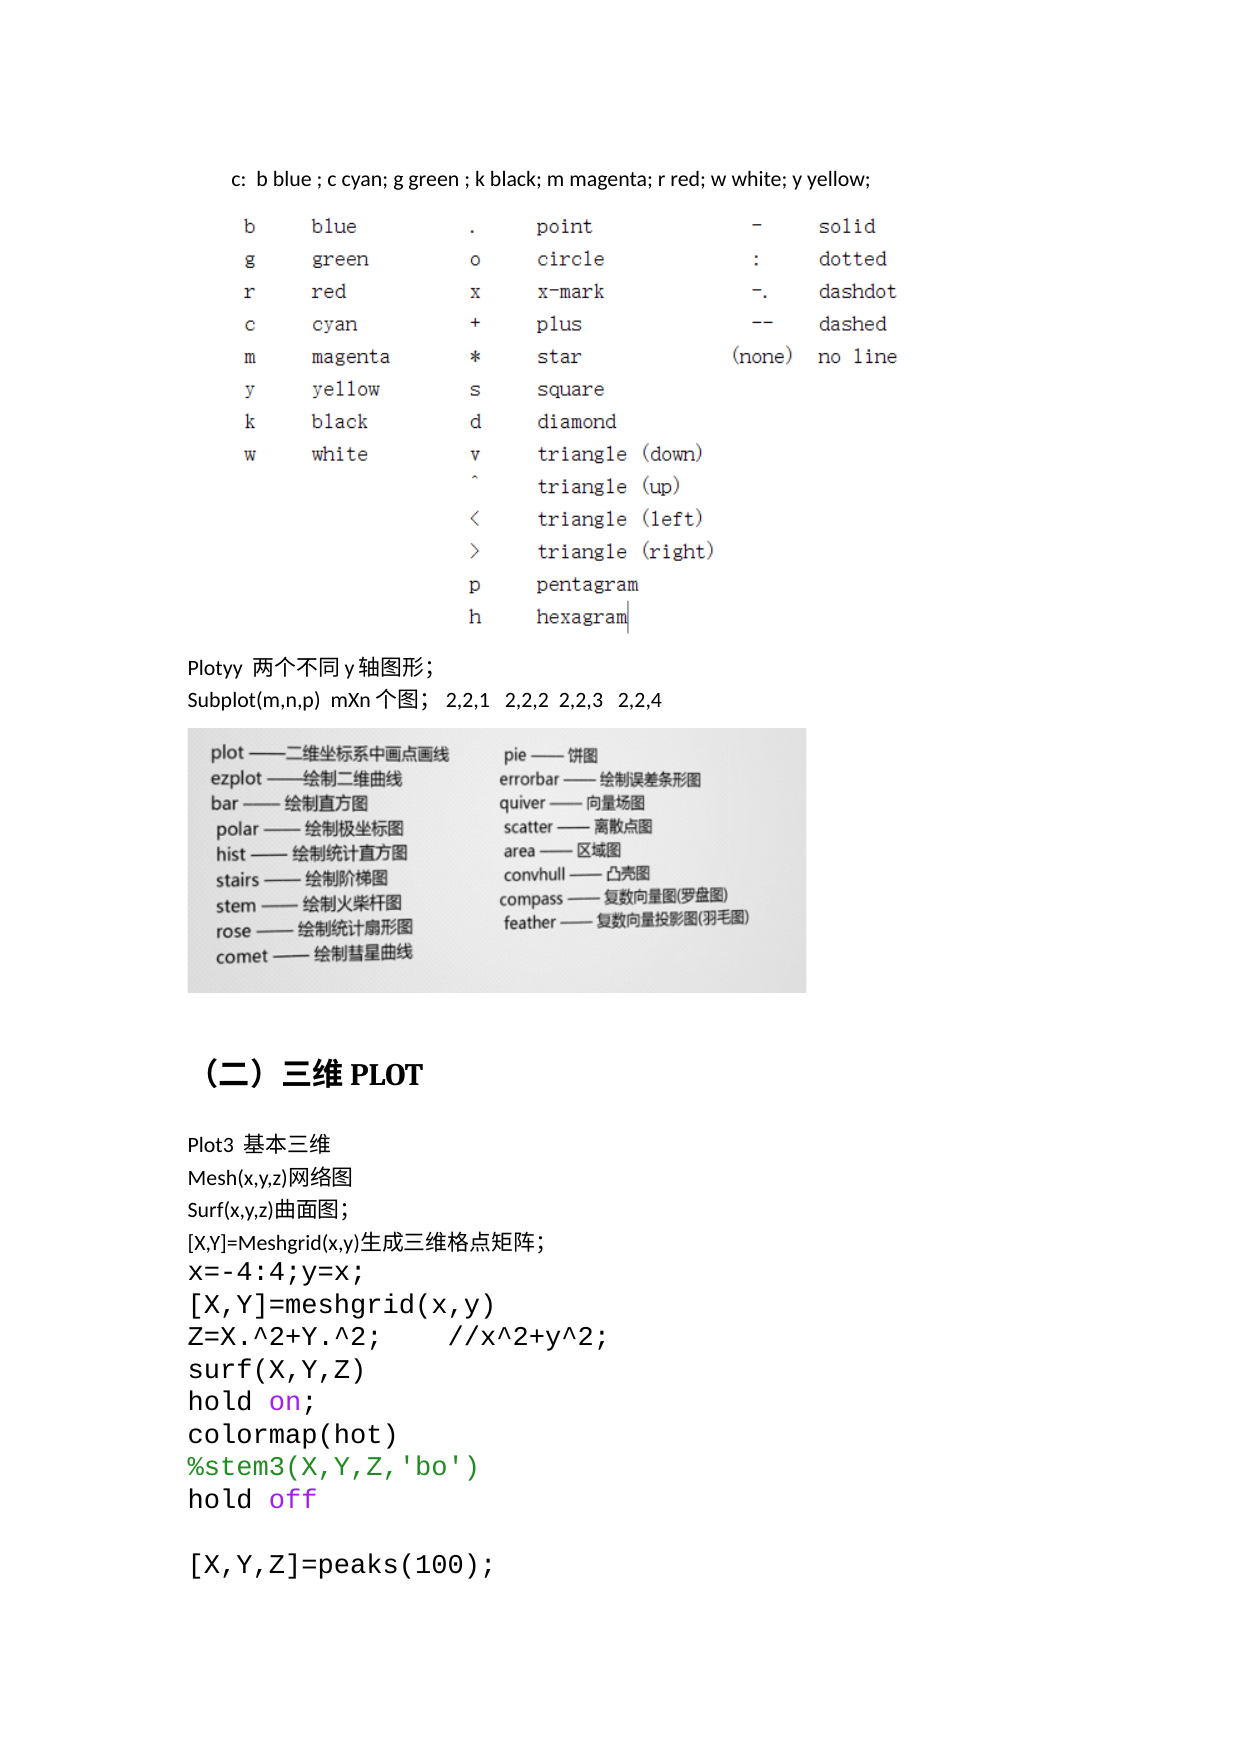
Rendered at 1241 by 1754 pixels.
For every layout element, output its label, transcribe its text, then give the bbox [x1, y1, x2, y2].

text c: b blue ; c cyan; g green ; k black; m magenta; r red; w white; y yellow; [231, 162, 1053, 194]
subtitle （二）三维PLOT [187, 1039, 1053, 1104]
text hold on; [187, 1387, 1053, 1419]
picture [187, 728, 807, 993]
text surf(X,Y,Z) [187, 1354, 1053, 1387]
text Plotyy 两个不同y轴图形； [187, 649, 1053, 682]
picture [187, 198, 934, 646]
text Surf(x,y,z)曲面图； [187, 1192, 1053, 1224]
text Mesh(x,y,z)网络图 [187, 1159, 1053, 1192]
text [X,Y]=meshgrid(x,y) [187, 1289, 1053, 1322]
text colormap(hot) [187, 1419, 1053, 1452]
text Z=X.^2+Y.^2; //x^2+y^2; [187, 1322, 1053, 1354]
text Plot3 基本三维 [187, 1127, 1053, 1159]
text Subplot(m,n,p) mXn个图； 2,2,1 2,2,2 2,2,3 2,2,4 [187, 682, 1053, 714]
text x=-4:4;y=x; [187, 1257, 1053, 1289]
text %stem3(X,Y,Z,'bo') [187, 1452, 1053, 1484]
text hold off [187, 1484, 1053, 1517]
text [X,Y,Z]=peaks(100); [187, 1549, 1053, 1582]
text [X,Y]=Meshgrid(x,y)生成三维格点矩阵； [187, 1224, 1053, 1257]
